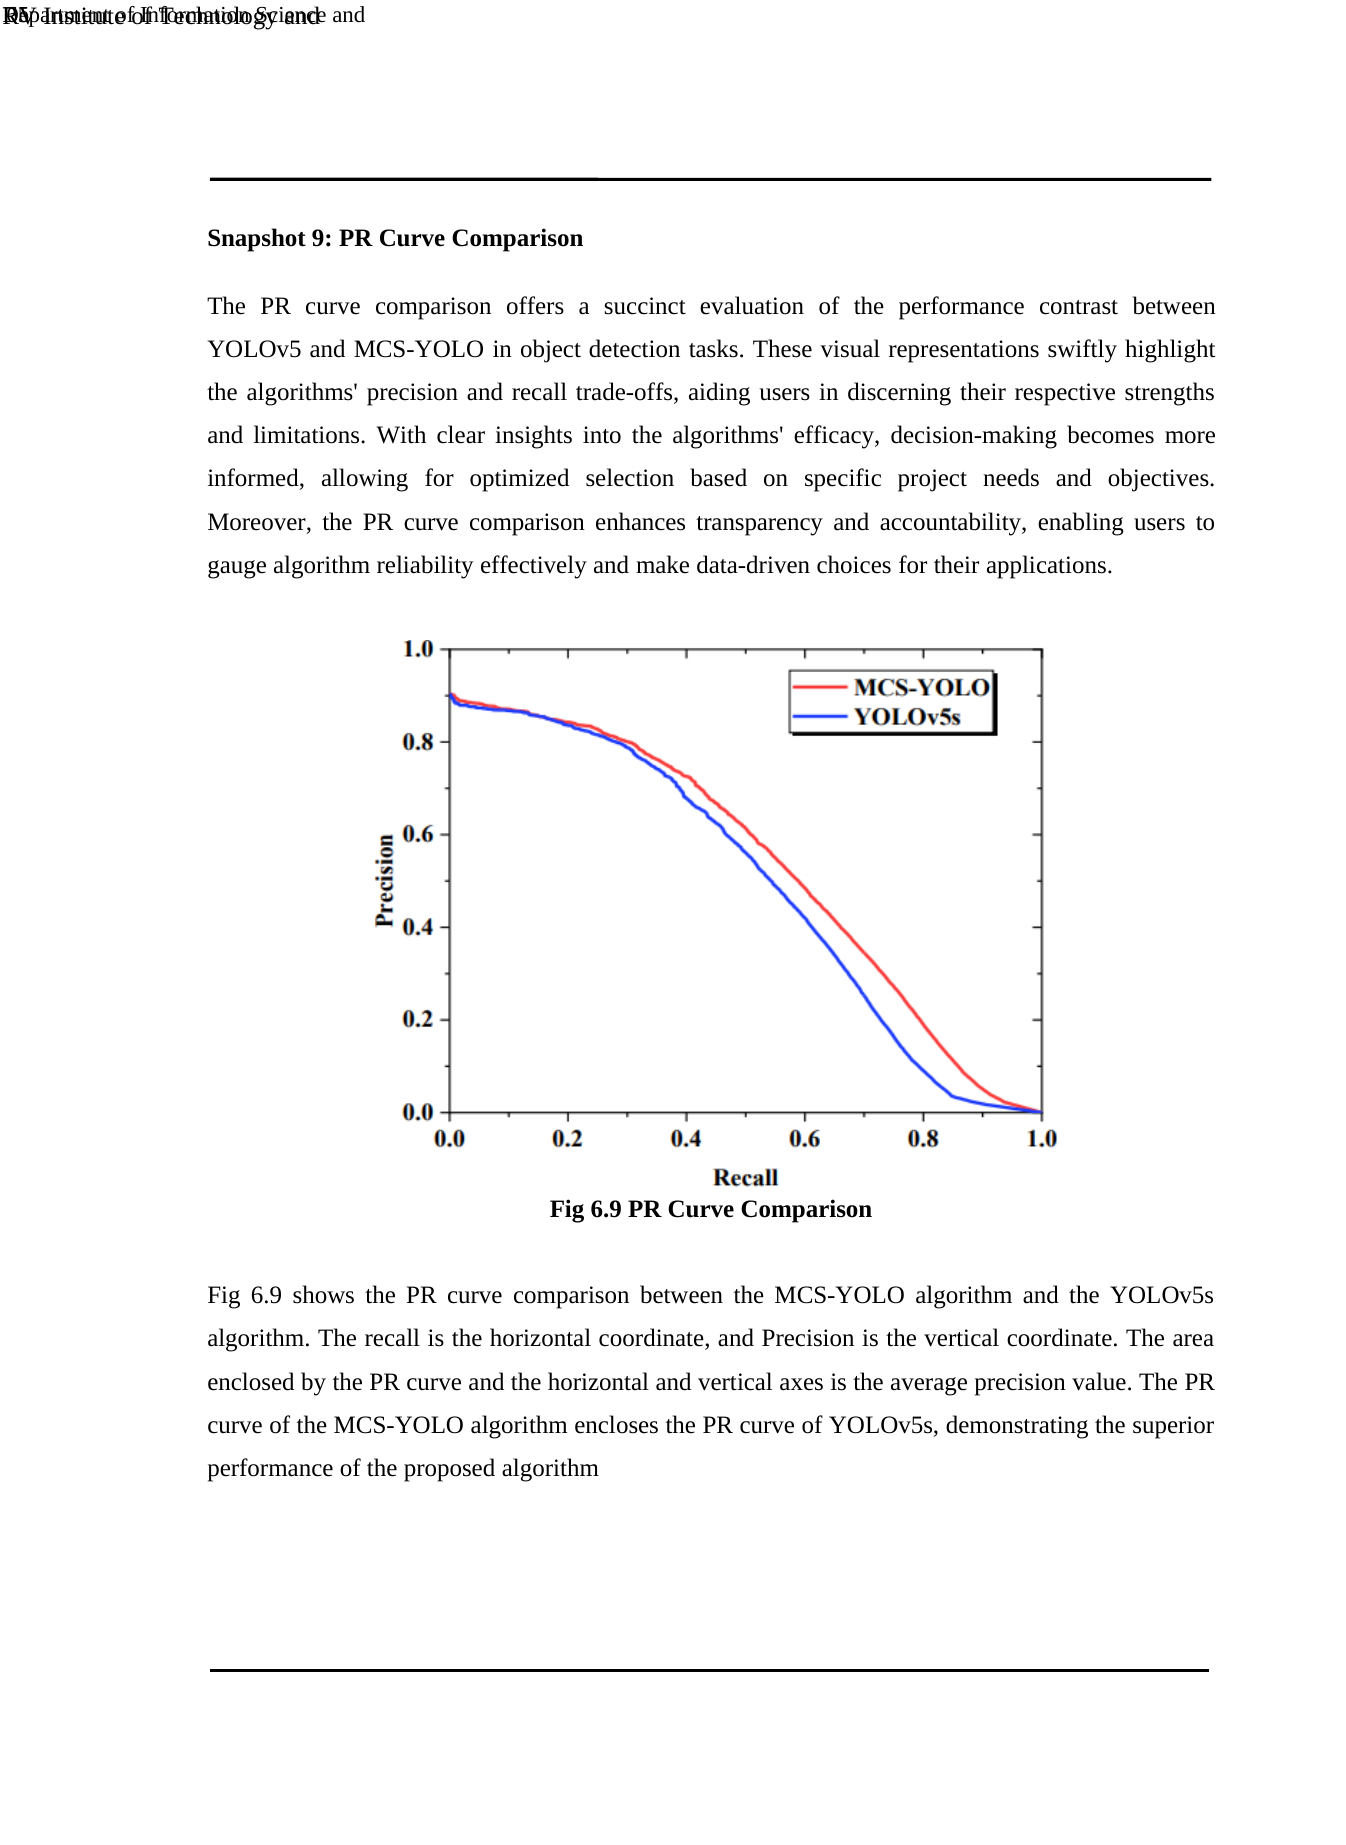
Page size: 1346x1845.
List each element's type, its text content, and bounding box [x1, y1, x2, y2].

text Fig 6.9 shows the PR curve comparison between the MCS-YOLO algorithm and the YOLOv5s algorithm. The recall is the horizontal coordinate, and Precision is the vertical coordinate. The area enclosed by the PR curve and the horizontal and vertical axes is the average precision value. The PR curve of the MCS-YOLO algorithm encloses the PR curve of YOLOv5s, demonstrating the superior performance of the proposed algorithm [207, 1280, 1216, 1482]
subtitle Snapshot 9: PR Curve Comparison [207, 223, 1281, 252]
picture [374, 640, 1058, 1187]
text The PR curve comparison offers a succinct evaluation of the performance contrast between YOLOv5 and MCS-YOLO in object detection tasks. These visual representations swiftly highlight the algorithms' precision and recall trade-offs, aiding users in discerning their respective strengths and limitations. With clear insights into the algorithms' efficacy, decision-making becomes more informed, allowing for optimized selection based on specific project needs and objectives. Moreover, the PR curve comparison enhances transparency and accountability, enabling users to gauge algorithm reliability effectively and make data-driven choices for their applications. [207, 291, 1216, 578]
